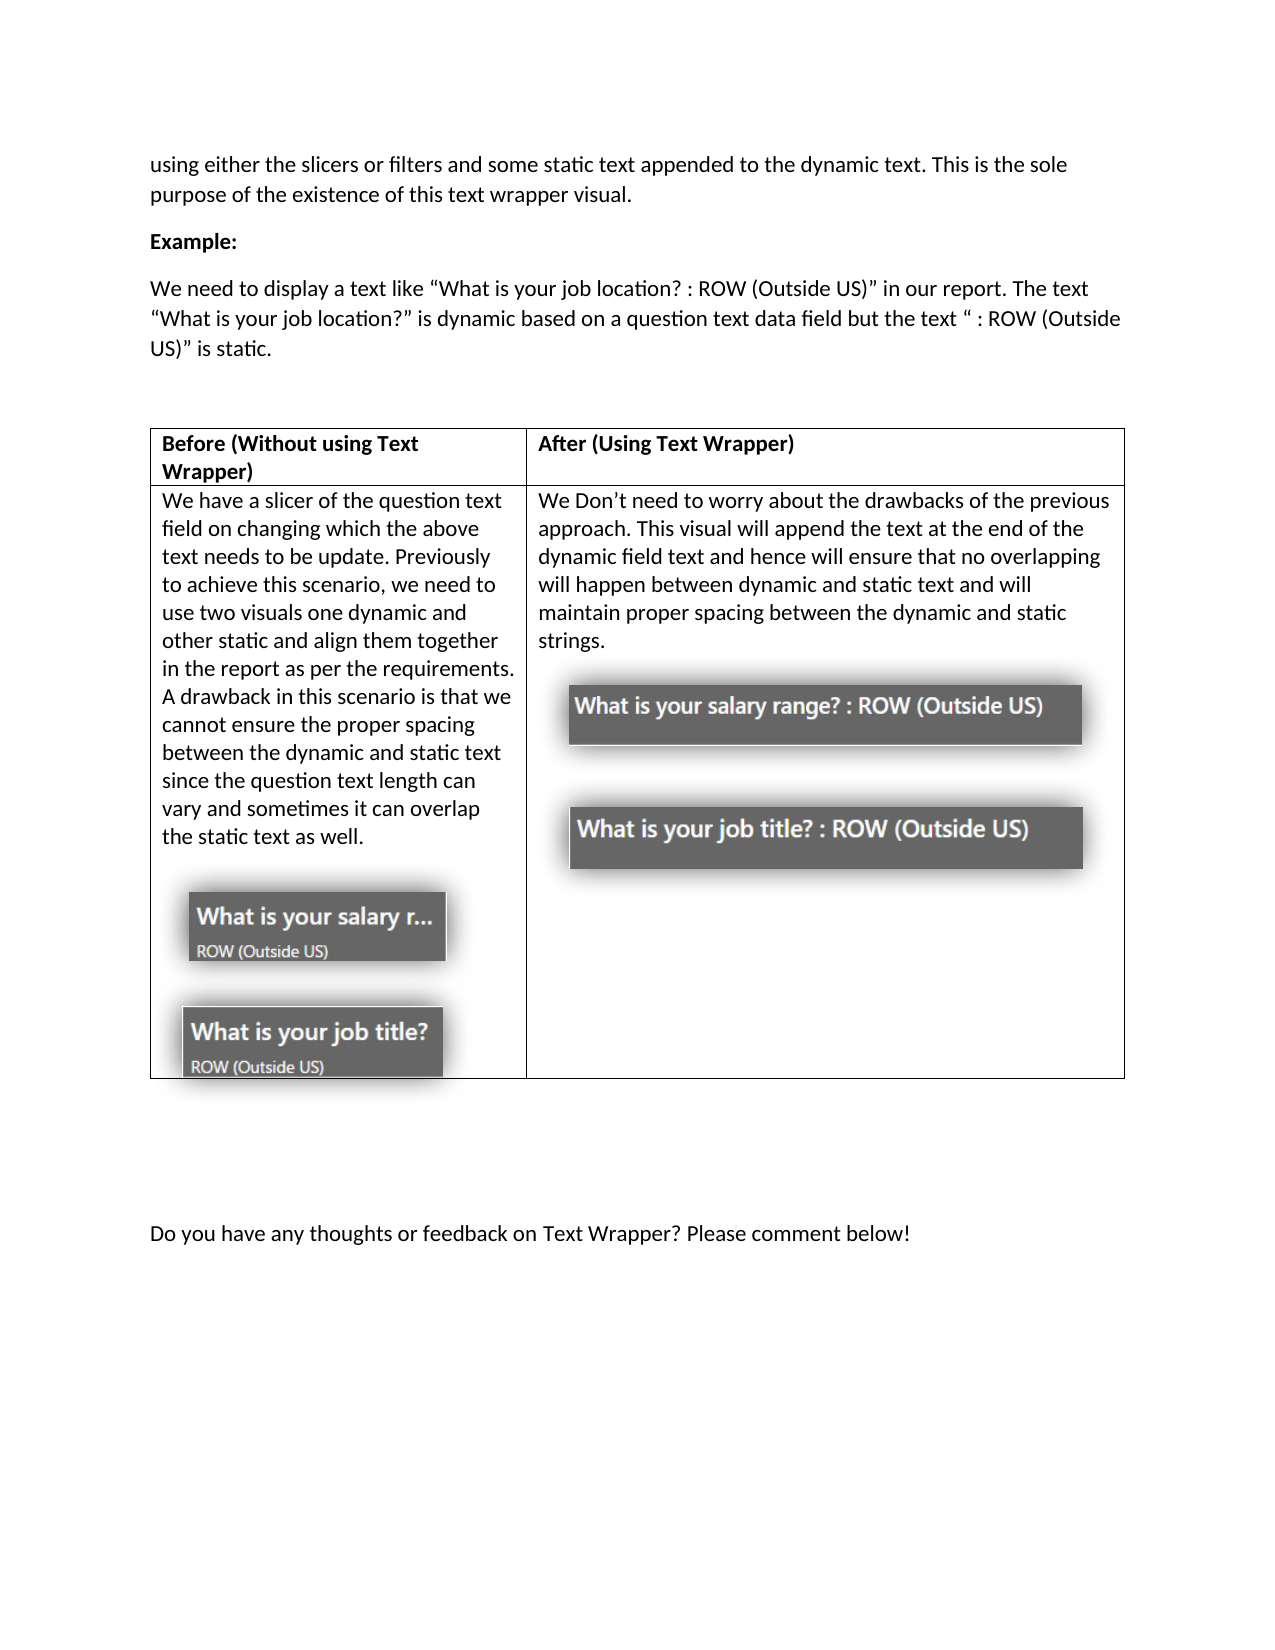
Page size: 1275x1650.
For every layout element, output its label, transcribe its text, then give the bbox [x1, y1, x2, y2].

picture [182, 1006, 443, 1078]
text Do you have any thoughts or feedback on Text Wrapper? Please comment below! [150, 1219, 1125, 1247]
text We need to display a text like “What is your job location? : ROW (Outside US)” in our report. The text “What is your job location?” is dynamic based on a question text data field but the text “ : ROW (Outside US)” is static. [150, 274, 1125, 362]
table_header After (Using Text Wrapper) [527, 429, 1124, 485]
table_cell We Don’t need to worry about the drawbacks of the previous approach. This visual will append the text at the end of the dynamic field text and hence will ensure that no overlapping will happen between dynamic and static text and will maintain proper spacing between the dynamic and static strings. [527, 486, 1124, 1078]
picture [569, 685, 1082, 746]
text Example: [150, 227, 1125, 255]
picture [569, 807, 1083, 869]
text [150, 150, 1125, 208]
table_cell We have a slicer of the question text field on changing which the above text needs to be update. Previously to achieve this scenario, we need to use two visuals one dynamic and other static and align them together in the report as per the requirements. A drawback in this scenario is that we cannot ensure the proper spacing between the dynamic and static text since the question text length can vary and sometimes it can overlap the static text as well. [151, 486, 526, 1078]
table_header Before (Without using Text Wrapper) [151, 429, 526, 485]
